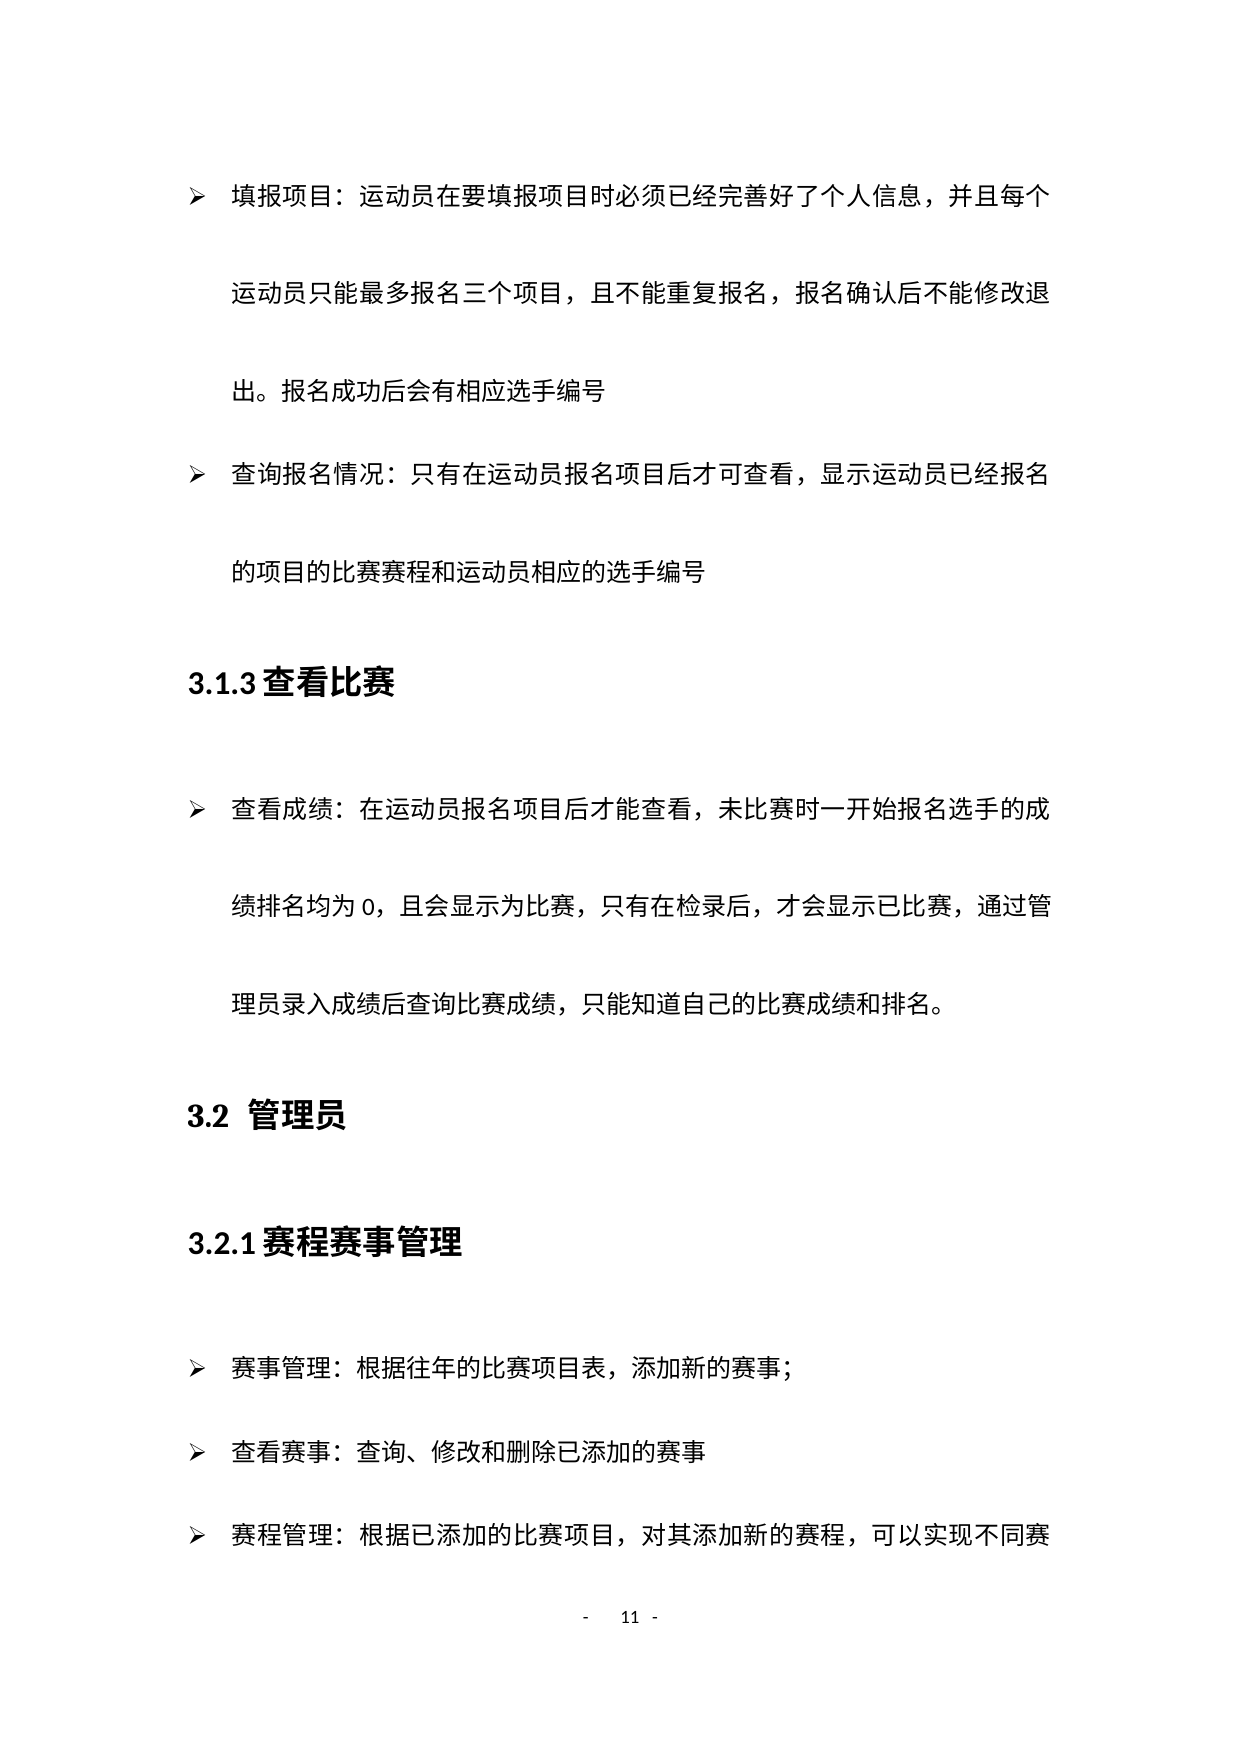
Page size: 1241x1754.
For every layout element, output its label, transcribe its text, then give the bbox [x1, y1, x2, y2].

list 查询报名情况：只有在运动员报名项目后才可查看，显示运动员已经报名的项目的比赛赛程和运动员相应的选手编号 [187, 440, 1053, 603]
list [187, 1501, 1053, 1566]
list 查看赛事：查询、修改和删除已添加的赛事 [187, 1418, 1053, 1483]
list 赛事管理：根据往年的比赛项目表，添加新的赛事； [187, 1334, 1053, 1399]
list 查看成绩：在运动员报名项目后才能查看，未比赛时一开始报名选手的成绩排名均为0，且会显示为比赛，只有在检录后，才会显示已比赛，通过管理员录入成绩后查询比赛成绩，只能知道自己的比赛成绩和排名。 [187, 775, 1053, 1035]
list 填报项目：运动员在要填报项目时必须已经完善好了个人信息，并且每个运动员只能最多报名三个项目，且不能重复报名，报名确认后不能修改退出。报名成功后会有相应选手编号 [187, 162, 1053, 422]
subtitle 查看比赛 [187, 648, 1053, 713]
subtitle 赛程赛事管理 [187, 1207, 1053, 1272]
subtitle 管理员 [187, 1080, 1053, 1145]
